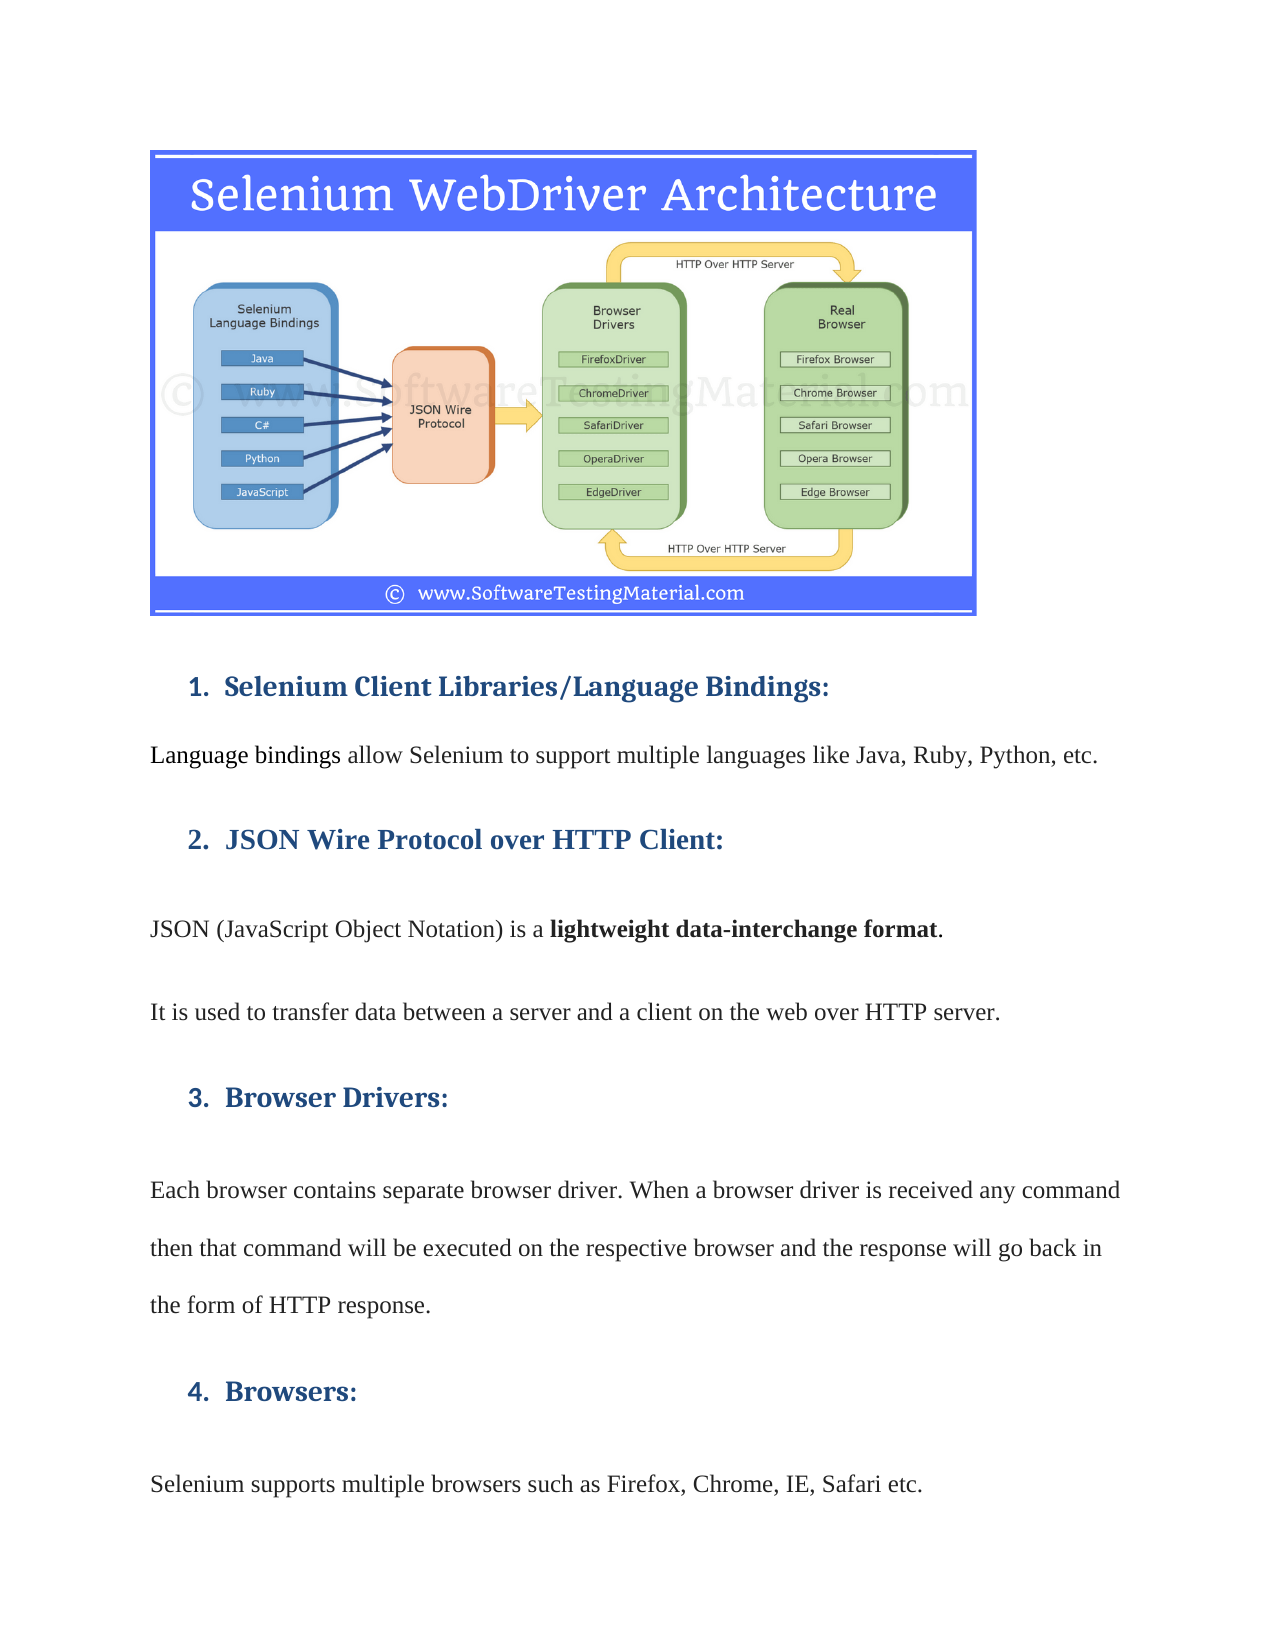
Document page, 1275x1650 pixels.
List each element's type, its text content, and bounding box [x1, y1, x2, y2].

text JSON (JavaScript Object Notation) is a lightweight data-interchange format. [150, 914, 1125, 943]
subtitle Browser Drivers: [187, 1079, 1125, 1115]
picture [150, 150, 977, 616]
text It is used to transfer data between a server and a client on the web over HTTP server. [150, 997, 1125, 1026]
text Selenium supports multiple browsers such as Firefox, Chrome, IE, Safari etc. [150, 1469, 1125, 1498]
text Language bindings allow Selenium to support multiple languages like Java, Ruby, Python, etc. [150, 740, 1125, 768]
subtitle Selenium Client Libraries/Language Bindings: [187, 668, 1125, 704]
subtitle Browsers: [187, 1373, 1125, 1409]
subtitle JSON Wire Protocol over HTTP Client: [187, 822, 1125, 856]
text Each browser contains separate browser driver. When a browser driver is received any command then that command will be executed on the respective browser and the response will go back in the form of HTTP response. [150, 1176, 1125, 1319]
